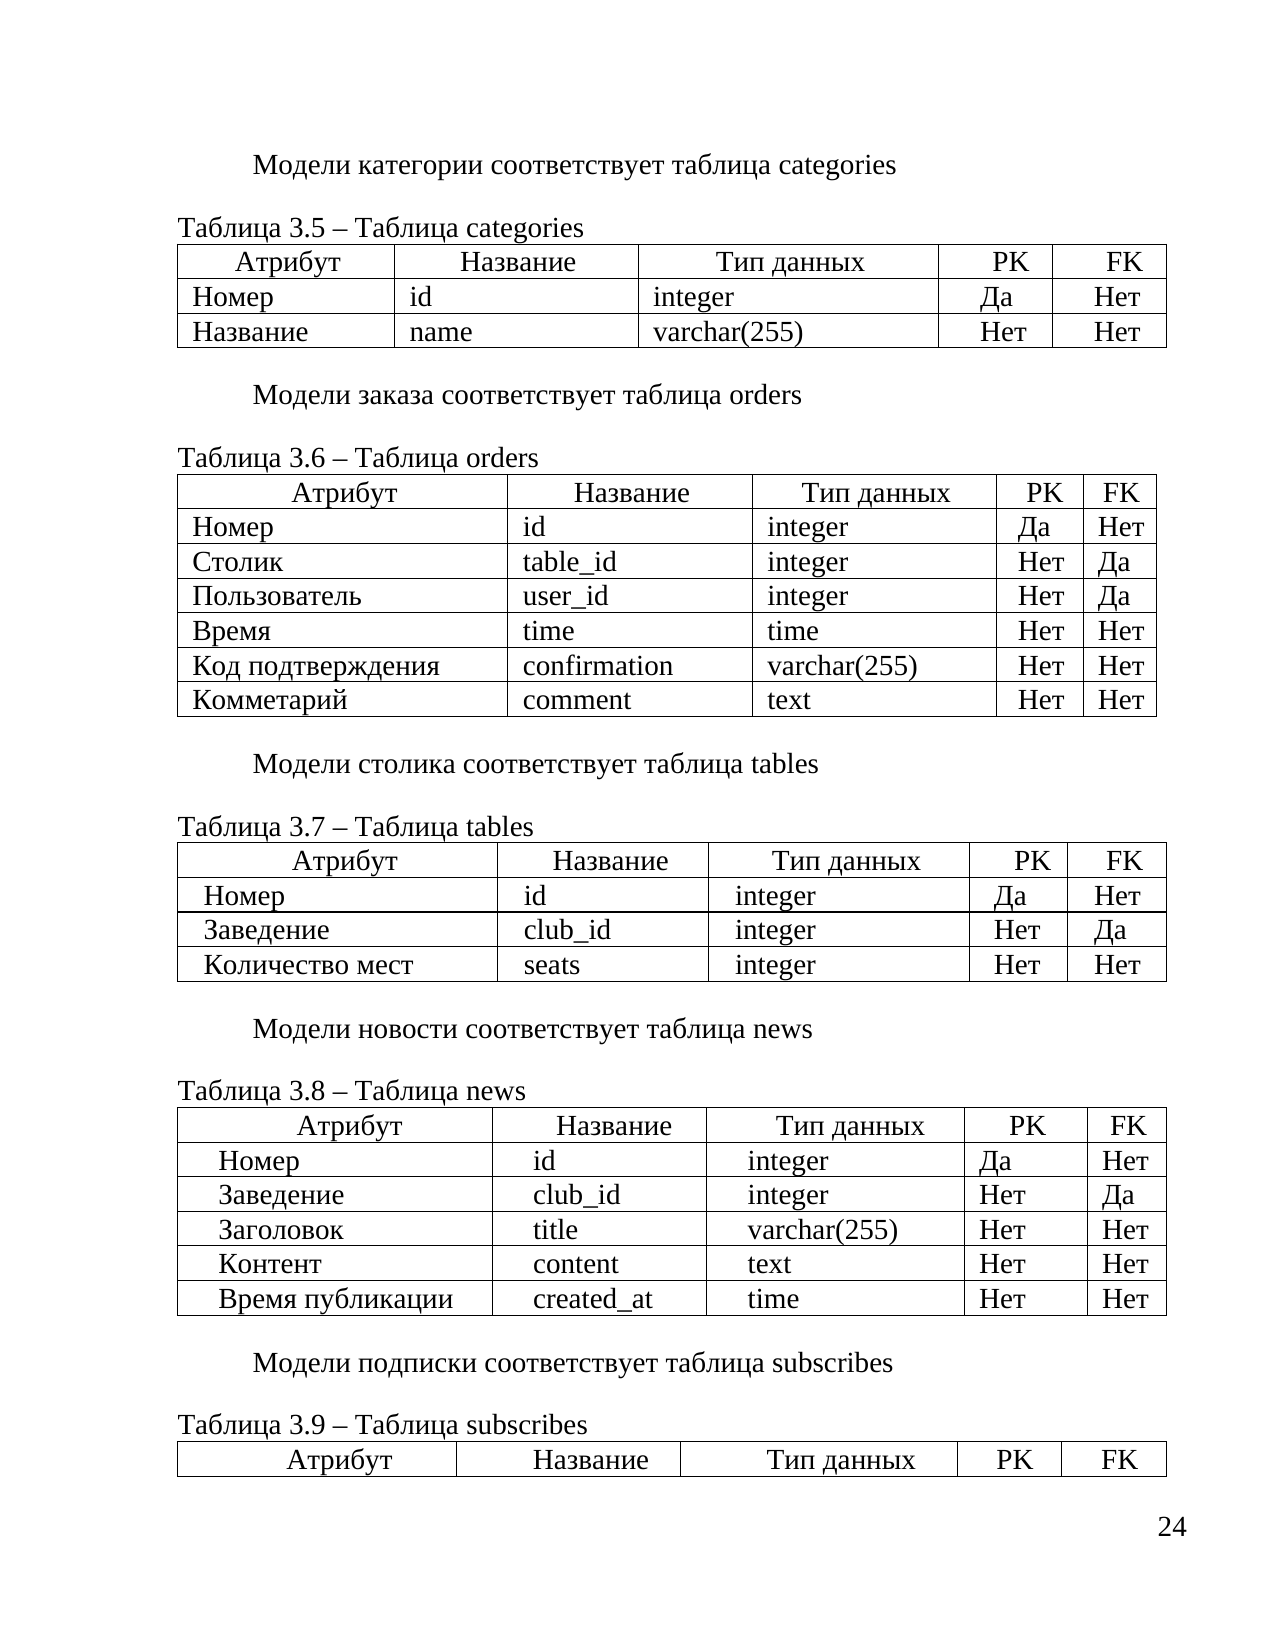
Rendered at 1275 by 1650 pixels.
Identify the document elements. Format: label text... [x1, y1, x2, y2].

table_header PK [997, 475, 1083, 508]
table_cell Нет [965, 1177, 1087, 1211]
table_cell Нет [1084, 682, 1156, 716]
table_cell Столик [178, 544, 507, 577]
table_cell club_id [498, 913, 708, 946]
table_cell id [498, 878, 708, 911]
text Таблица 3.6 – Таблица orders [177, 440, 1186, 474]
table_header Название [498, 843, 708, 877]
table_cell Нет [1068, 947, 1166, 981]
table_cell Нет [997, 682, 1083, 716]
table_cell Да [965, 1143, 1087, 1176]
table_cell integer [709, 913, 969, 946]
table_cell Название [178, 314, 394, 347]
table_cell Нет [970, 913, 1067, 946]
table_header FK [1053, 245, 1166, 278]
table_cell Нет [1084, 648, 1156, 681]
table_cell name [395, 314, 638, 347]
table_cell Нет [1053, 314, 1166, 347]
table_cell Нет [1088, 1212, 1166, 1245]
table_cell integer [753, 544, 996, 577]
text Таблица 3.8 – Таблица news [177, 1073, 1186, 1107]
table_cell Да [970, 878, 1067, 911]
table_cell Код подтверждения [178, 648, 507, 681]
table_cell integer [707, 1177, 964, 1211]
text Таблица 3.9 – Таблица subscribes [177, 1407, 1186, 1441]
table_cell Комметарий [178, 682, 507, 716]
table_cell integer [639, 279, 938, 313]
table_header Название [493, 1108, 706, 1142]
table_cell Да [939, 279, 1052, 313]
table_cell Да [1084, 579, 1156, 612]
text Модели подписки соответствует таблица subscribes [177, 1345, 1186, 1378]
table_cell Нет [997, 579, 1083, 612]
table_cell Нет [997, 544, 1083, 577]
text Модели категории соответствует таблица categories [177, 147, 1186, 181]
table_cell Нет [965, 1281, 1087, 1314]
table_cell Нет [939, 314, 1052, 347]
table_header FK [1088, 1108, 1166, 1142]
table_cell seats [498, 947, 708, 981]
text Таблица 3.7 – Таблица tables [177, 809, 1186, 842]
table_header Тип данных [707, 1108, 964, 1142]
table_header Название [508, 475, 752, 508]
table_header FK [1068, 843, 1166, 877]
table_cell id [493, 1143, 706, 1176]
table_cell Время [178, 613, 507, 647]
table_header Атрибут [178, 843, 497, 877]
text Таблица 3.5 – Таблица categories [177, 210, 1186, 243]
text Модели новости соответствует таблица news [177, 1011, 1186, 1044]
table_cell time [753, 613, 996, 647]
table_cell Нет [970, 947, 1067, 981]
table_cell Нет [1068, 878, 1166, 911]
table_cell Нет [1084, 613, 1156, 647]
table_cell Заведение [178, 913, 497, 946]
table_cell Нет [965, 1212, 1087, 1245]
table_cell Да [1088, 1177, 1166, 1211]
table_cell content [493, 1246, 706, 1280]
table_cell Контент [178, 1246, 492, 1280]
table_header Название [457, 1442, 680, 1476]
table_cell Нет [1088, 1246, 1166, 1280]
table_cell varchar(255) [707, 1212, 964, 1245]
table_cell Номер [178, 279, 394, 313]
text Модели заказа соответствует таблица orders [177, 377, 1186, 411]
table_cell table_id [508, 544, 752, 577]
table_cell Заведение [178, 1177, 492, 1211]
table_cell id [395, 279, 638, 313]
table_cell id [508, 509, 752, 543]
table_header Атрибут [178, 1108, 492, 1142]
table_header Тип данных [681, 1442, 957, 1476]
table_cell text [707, 1246, 964, 1280]
text Модели столика соответствует таблица tables [177, 746, 1186, 779]
table_header Атрибут [178, 1442, 456, 1476]
table_header Атрибут [178, 475, 507, 508]
table_cell Нет [1053, 279, 1166, 313]
table_cell integer [709, 947, 969, 981]
table_cell Время публикации [178, 1281, 492, 1314]
table_cell user_id [508, 579, 752, 612]
table_cell time [707, 1281, 964, 1314]
table_cell Нет [997, 613, 1083, 647]
table_cell Заголовок [178, 1212, 492, 1245]
table_cell varchar(255) [639, 314, 938, 347]
table_header Тип данных [709, 843, 969, 877]
table_cell club_id [493, 1177, 706, 1211]
table_cell Да [997, 509, 1083, 543]
table_cell Нет [1088, 1143, 1166, 1176]
table_header PK [965, 1108, 1087, 1142]
table_header FK [1062, 1442, 1166, 1476]
table_cell Нет [1084, 509, 1156, 543]
table_cell integer [709, 878, 969, 911]
table_cell integer [753, 579, 996, 612]
table_header PK [939, 245, 1052, 278]
table_cell Да [1068, 913, 1166, 946]
table_header PK [970, 843, 1067, 877]
table_cell confirmation [508, 648, 752, 681]
table_cell Номер [178, 1143, 492, 1176]
table_header Тип данных [639, 245, 938, 278]
table_cell Номер [178, 878, 497, 911]
table_cell varchar(255) [753, 648, 996, 681]
table_cell text [753, 682, 996, 716]
table_cell Да [1084, 544, 1156, 577]
table_header Название [395, 245, 638, 278]
table_header Тип данных [753, 475, 996, 508]
table_cell comment [508, 682, 752, 716]
table_cell created_at [493, 1281, 706, 1314]
table_cell Номер [178, 509, 507, 543]
table_cell integer [707, 1143, 964, 1176]
table_header PK [958, 1442, 1061, 1476]
table_cell time [508, 613, 752, 647]
table_cell Нет [1088, 1281, 1166, 1314]
table_cell integer [753, 509, 996, 543]
table_header Атрибут [178, 245, 394, 278]
table_cell title [493, 1212, 706, 1245]
table_header FK [1084, 475, 1156, 508]
table_cell Количество мест [178, 947, 497, 981]
table_cell Нет [997, 648, 1083, 681]
table_cell Пользователь [178, 579, 507, 612]
table_cell Нет [965, 1246, 1087, 1280]
